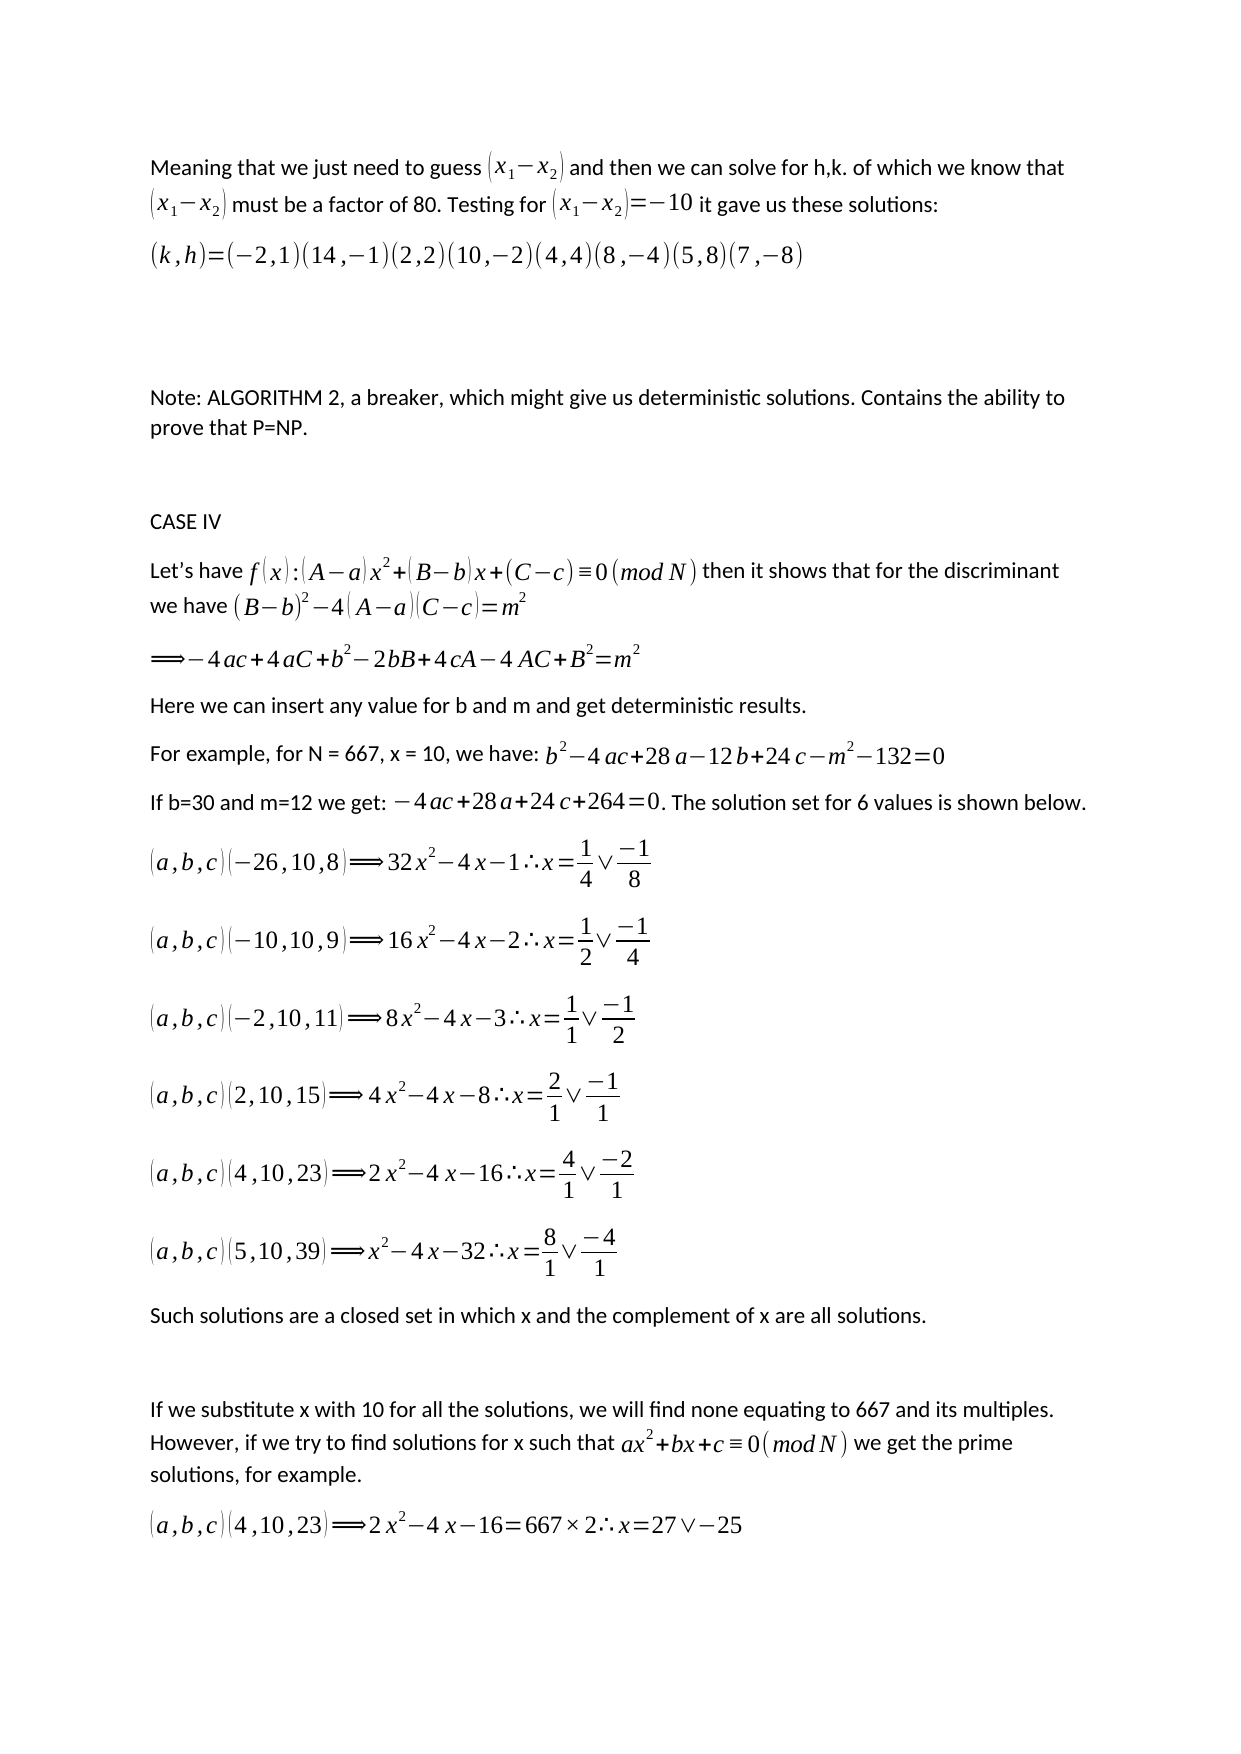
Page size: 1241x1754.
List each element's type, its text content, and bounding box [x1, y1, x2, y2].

text If b=30 and m=12 we get: . The solution set for 6 values is shown below. [150, 788, 1090, 816]
text If we substitute x with 10 for all the solutions, we will find none equating to 667 and its multiples. However, if we try to find solutions for x such that we get the prime solutions, for example. [150, 1395, 1090, 1488]
text Here we can insert any value for b and m and get deterministic results. [150, 691, 1090, 719]
text Let’s have then it shows that for the discriminant we have [150, 554, 1090, 622]
text Note: ALGORITHM 2, a breaker, which might give us deterministic solutions. Contains the ability to prove that P=NP. [150, 383, 1090, 441]
text Meaning that we just need to guess and then we can solve for h,k. of which we know that must be a factor of 80. Testing for it gave us these solutions: [150, 150, 1090, 222]
text CASE IV [150, 507, 1090, 535]
text Such solutions are a closed set in which x and the complement of x are all solutions. [150, 1301, 1090, 1329]
text For example, for N = 667, x = 10, we have: [150, 738, 1090, 769]
